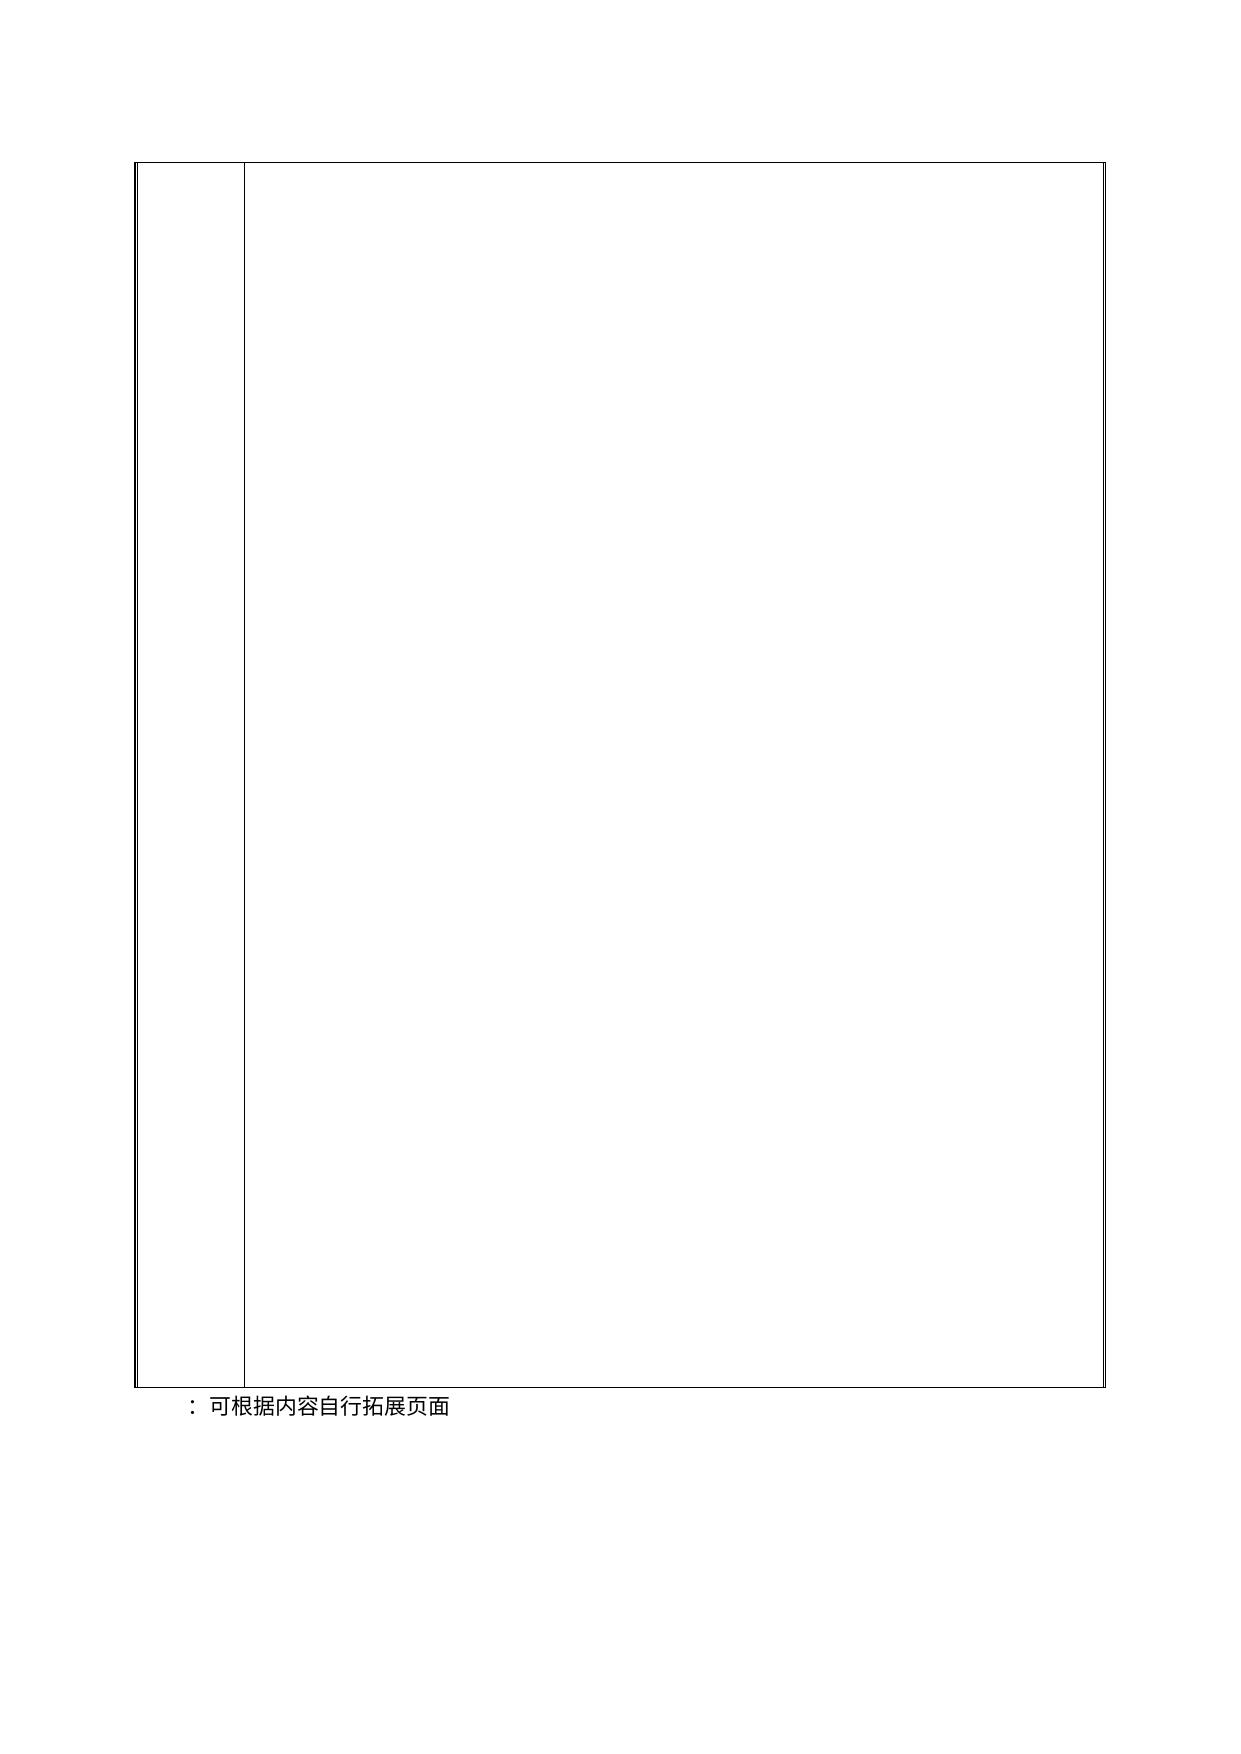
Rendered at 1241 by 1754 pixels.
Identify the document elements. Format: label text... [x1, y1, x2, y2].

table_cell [138, 163, 244, 1387]
text ：可根据内容自行拓展页面 [187, 1388, 1053, 1421]
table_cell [245, 163, 1103, 1387]
